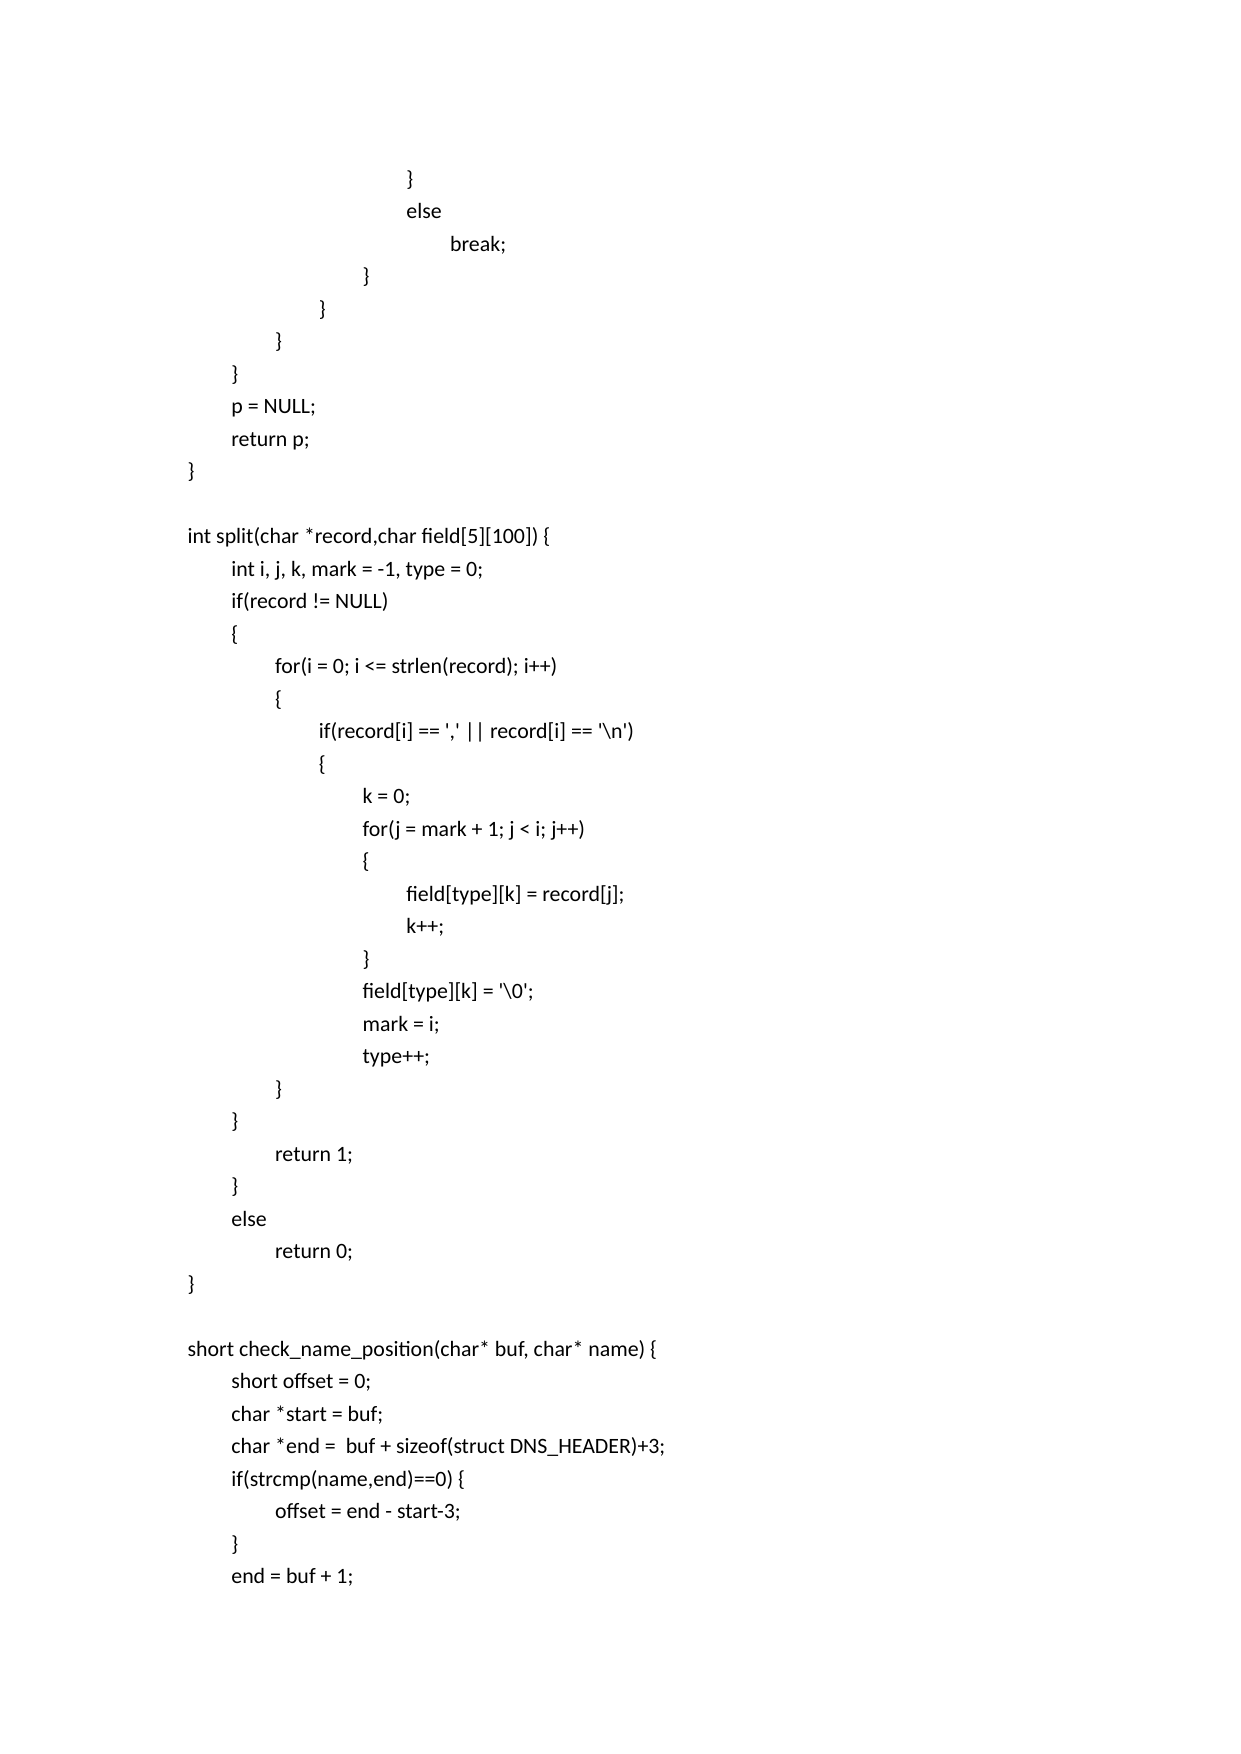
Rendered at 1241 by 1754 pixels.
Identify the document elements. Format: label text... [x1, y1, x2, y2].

text break; [187, 227, 1053, 259]
text } [187, 1072, 1053, 1104]
text } [187, 162, 1053, 194]
text int split(char *record,char field[5][100]) { [187, 519, 1053, 552]
text return 1; [187, 1137, 1053, 1169]
text } [187, 454, 1053, 487]
text } [187, 1527, 1053, 1559]
text return p; [187, 422, 1053, 454]
text for(i = 0; i <= strlen(record); i++) [187, 649, 1053, 682]
text } [187, 1169, 1053, 1202]
text } [187, 1104, 1053, 1137]
text field[type][k] = '\0'; [187, 974, 1053, 1007]
text short check_name_position(char* buf, char* name) { [187, 1332, 1053, 1364]
text int i, j, k, mark = -1, type = 0; [187, 552, 1053, 584]
text } [187, 942, 1053, 974]
text type++; [187, 1039, 1053, 1072]
text if(record != NULL) [187, 584, 1053, 617]
text k = 0; [187, 779, 1053, 812]
text if(record[i] == ',' || record[i] == '\n') [187, 714, 1053, 747]
text } [187, 259, 1053, 292]
text else [187, 194, 1053, 227]
text } [187, 357, 1053, 389]
text else [187, 1202, 1053, 1234]
text } [187, 1267, 1053, 1299]
text end = buf + 1; [187, 1559, 1053, 1592]
text { [187, 747, 1053, 779]
text short offset = 0; [187, 1364, 1053, 1397]
text { [187, 844, 1053, 877]
text for(j = mark + 1; j < i; j++) [187, 812, 1053, 844]
text k++; [187, 909, 1053, 942]
text offset = end - start-3; [187, 1494, 1053, 1527]
text return 0; [187, 1234, 1053, 1267]
text field[type][k] = record[j]; [187, 877, 1053, 909]
text { [187, 682, 1053, 714]
text mark = i; [187, 1007, 1053, 1039]
text p = NULL; [187, 389, 1053, 422]
text { [187, 617, 1053, 649]
text char *start = buf; [187, 1397, 1053, 1429]
text char *end = buf + sizeof(struct DNS_HEADER)+3; [187, 1429, 1053, 1462]
text } [187, 324, 1053, 357]
text if(strcmp(name,end)==0) { [187, 1462, 1053, 1494]
text } [187, 292, 1053, 324]
